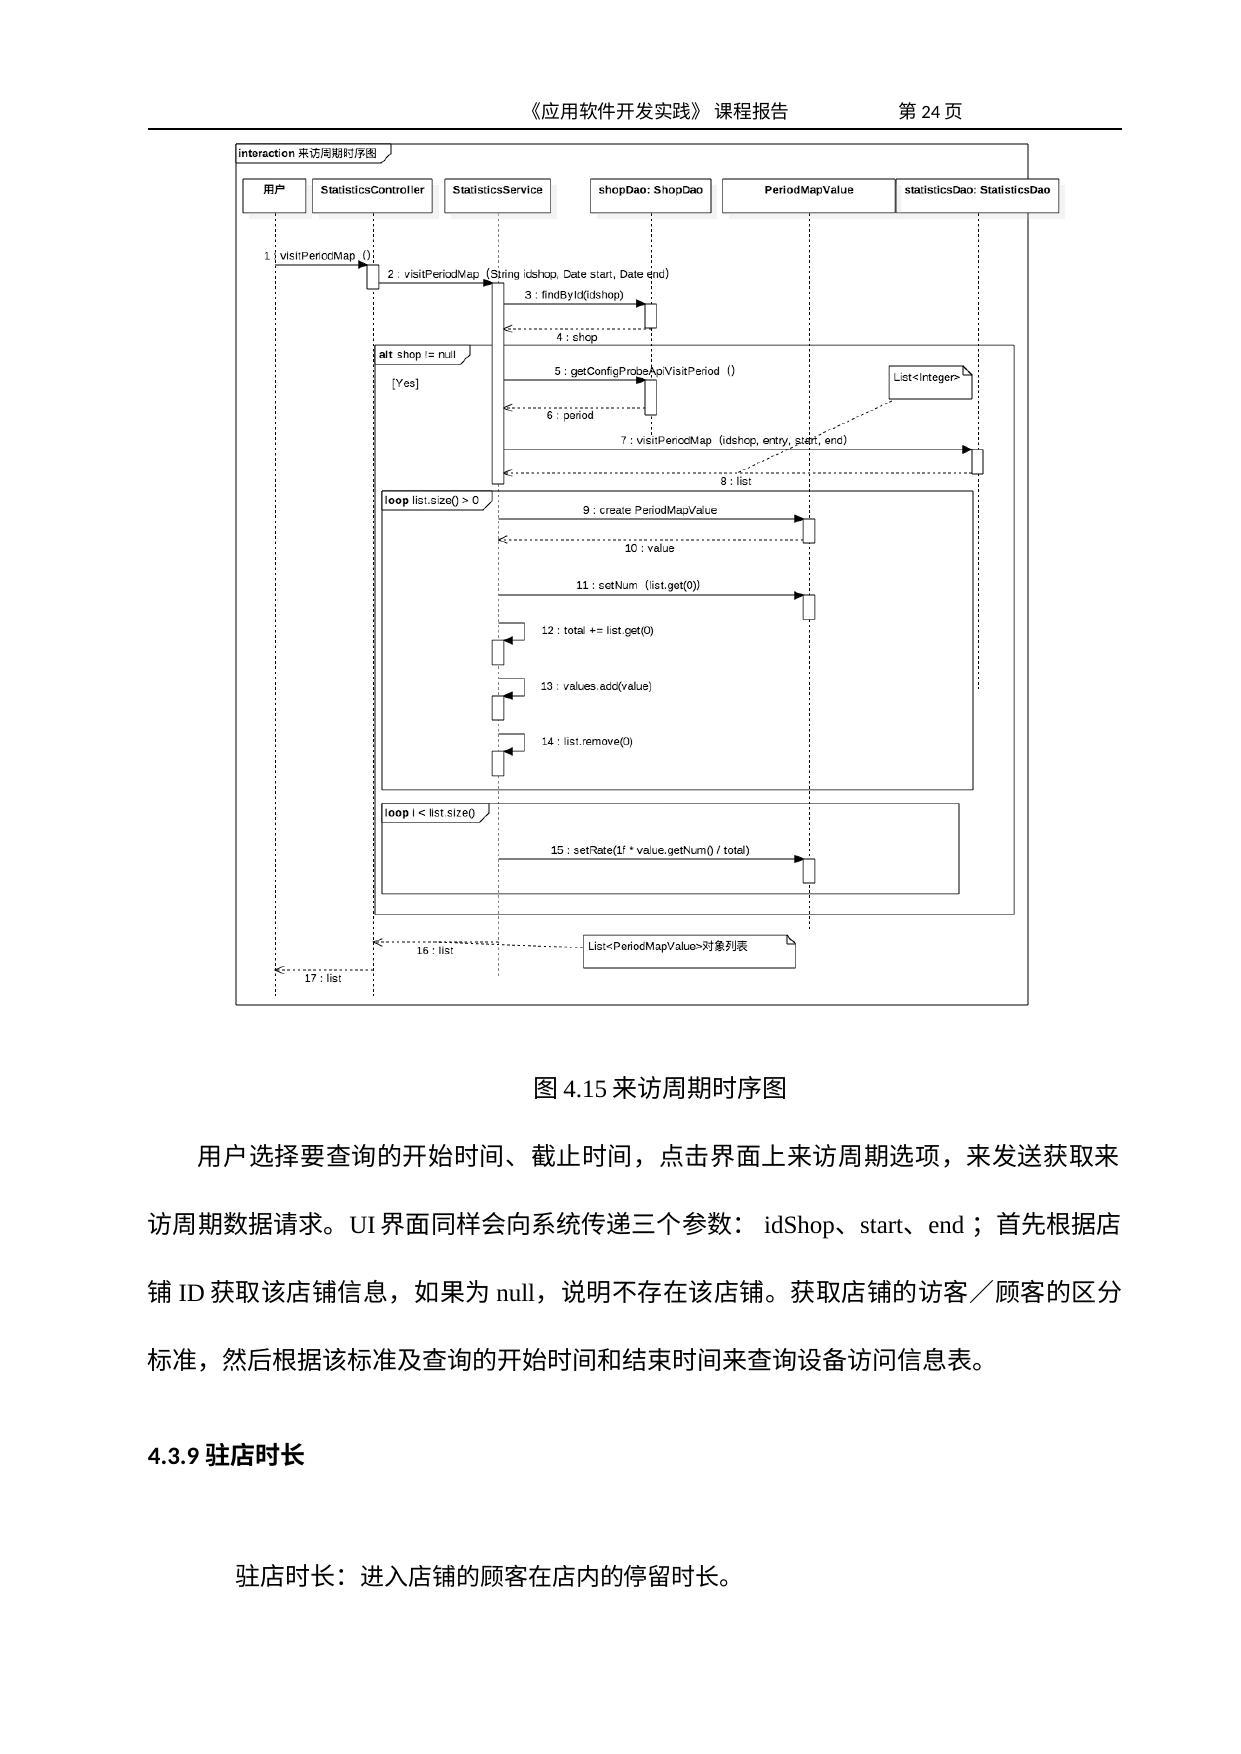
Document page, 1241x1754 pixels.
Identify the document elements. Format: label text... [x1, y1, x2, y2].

text 用户选择要查询的开始时间、截止时间，点击界面上来访周期选项，来发送获取来访周期数据请求。UI界面同样会向系统传递三个参数： idShop、start、end ；首先根据店铺ID获取该店铺信息，如果为null，说明不存在该店铺。获取店铺的访客／顾客的区分标准，然后根据该标准及查询的开始时间和结束时间来查询设备访问信息表。 [148, 1121, 1122, 1392]
text 驻店时长：进⼊店铺的顾客在店内的停留时长。 [148, 1541, 1122, 1609]
subtitle 4.3.9 驻店时长 [148, 1419, 1122, 1487]
text 图4.15来访周期时序图 [148, 1053, 1122, 1121]
picture [227, 135, 1093, 1039]
